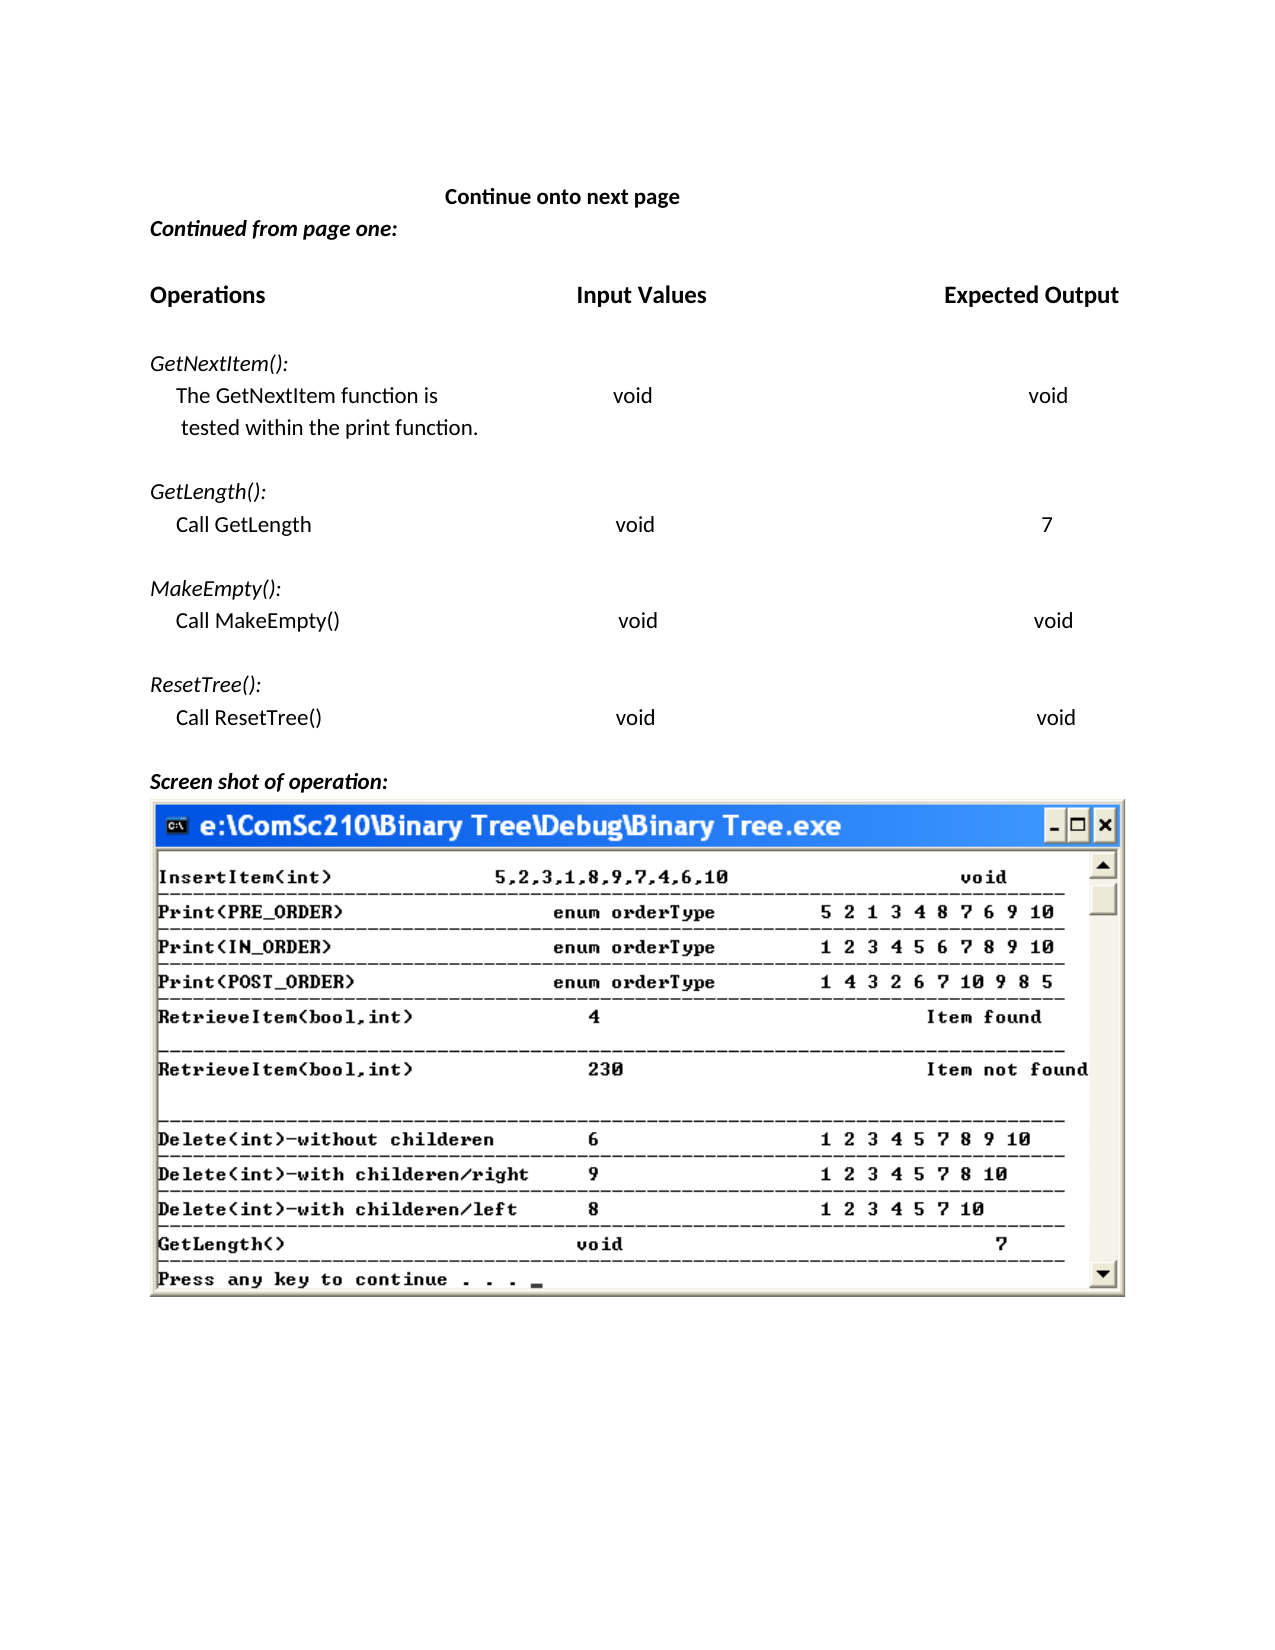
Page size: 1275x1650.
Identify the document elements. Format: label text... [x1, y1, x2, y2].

text Continued from page one: [150, 214, 1125, 242]
text ResetTree(): [150, 671, 1125, 699]
text Call GetLength void 7 [150, 510, 1125, 538]
picture [150, 799, 1125, 1297]
text Operations Input Values Expected Output [150, 279, 1125, 309]
text Call ResetTree() void void [150, 703, 1125, 731]
text The GetNextItem function is void void [150, 381, 1125, 409]
text Screen shot of operation: [150, 767, 1125, 795]
text MakeEmpty(): [150, 574, 1125, 602]
text tested within the print function. [150, 413, 1125, 441]
text Continue onto next page [150, 182, 1125, 210]
text Call MakeEmpty() void void [150, 606, 1125, 634]
text GetNextItem(): [150, 349, 1125, 377]
text GetLength(): [150, 477, 1125, 506]
